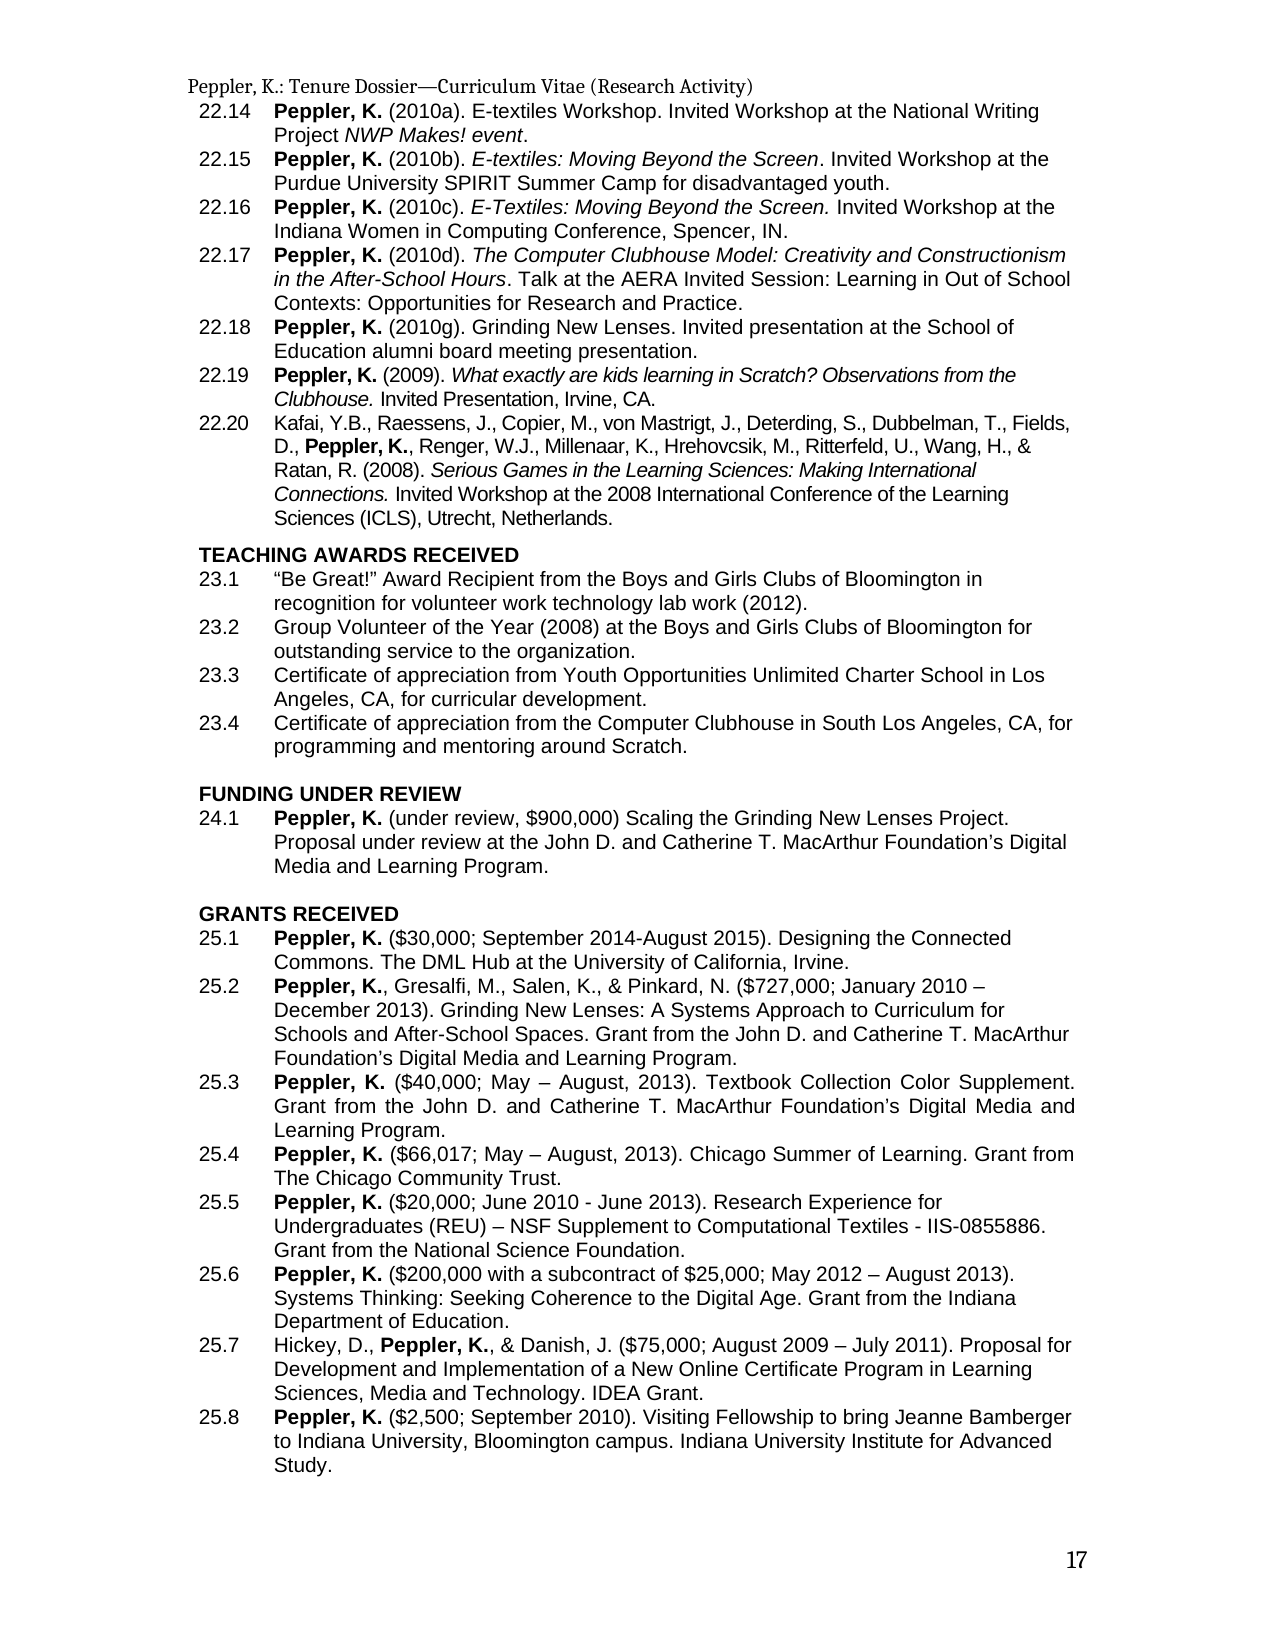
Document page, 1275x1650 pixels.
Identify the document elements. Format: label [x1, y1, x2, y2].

table_header [188, 99, 1087, 1477]
